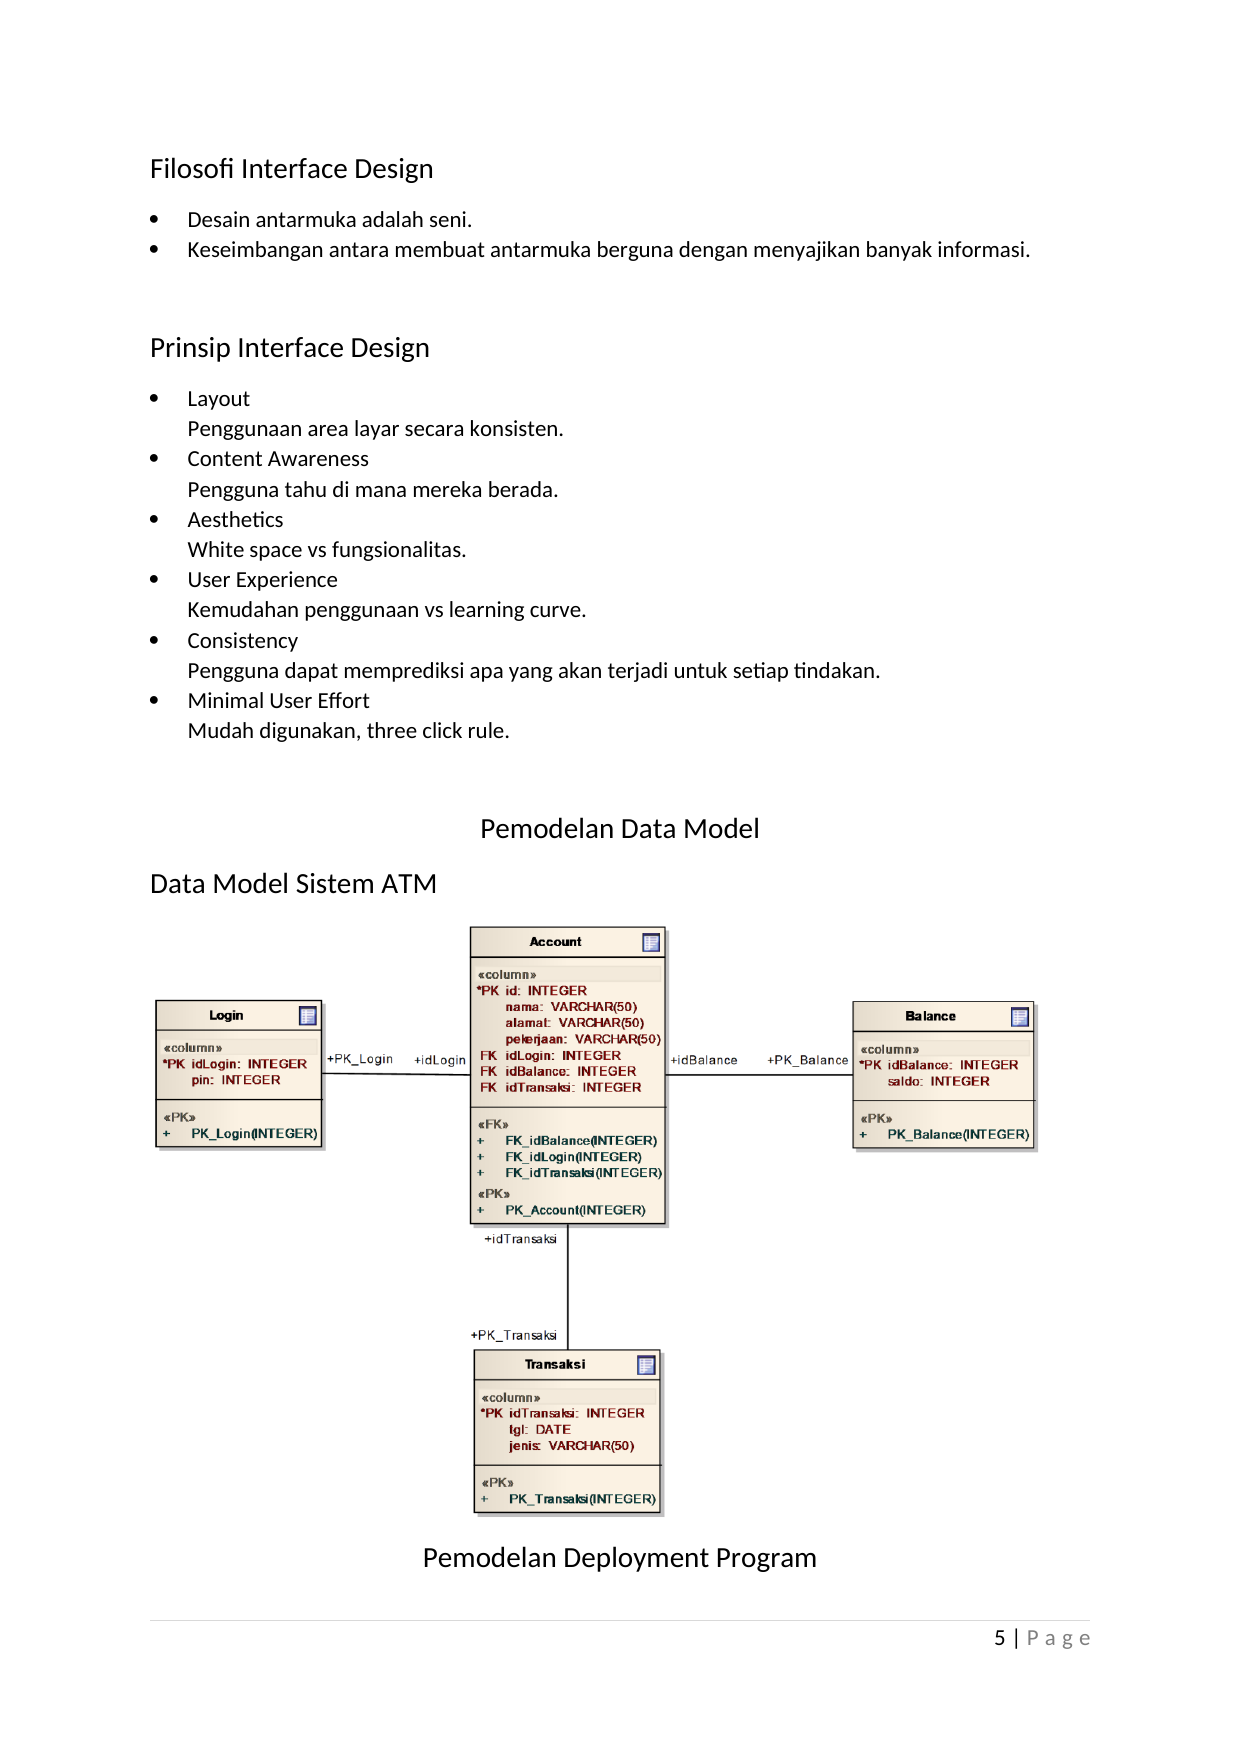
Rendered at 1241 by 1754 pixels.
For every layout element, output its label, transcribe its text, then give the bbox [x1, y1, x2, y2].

text Pemodelan Deployment Program [150, 1539, 1090, 1574]
list Minimal User Effort [150, 686, 1090, 714]
list Keseimbangan antara membuat antarmuka berguna dengan menyajikan banyak informasi. [150, 235, 1090, 263]
list Consistency [150, 626, 1090, 654]
list Pengguna tahu di mana mereka berada. [187, 475, 1090, 503]
list Aesthetics [150, 505, 1090, 533]
list Kemudahan penggunaan vs learning curve. [187, 596, 1090, 624]
list Mudah digunakan, three click rule. [187, 716, 1090, 744]
text Prinsip Interface Design [150, 329, 1090, 365]
list Pengguna dapat memprediksi apa yang akan terjadi untuk setiap tindakan. [187, 656, 1090, 684]
list White space vs fungsionalitas. [187, 535, 1090, 563]
text Data Model Sistem ATM [150, 865, 1090, 901]
text Pemodelan Data Model [150, 810, 1090, 846]
text Filosofi Interface Design [150, 150, 1090, 186]
list User Experience [150, 565, 1090, 593]
list Layout [150, 384, 1090, 412]
list Penggunaan area layar secara konsisten. [187, 414, 1090, 442]
picture [150, 920, 1039, 1520]
list Content Awareness [150, 444, 1090, 473]
list Desain antarmuka adalah seni. [150, 205, 1090, 233]
